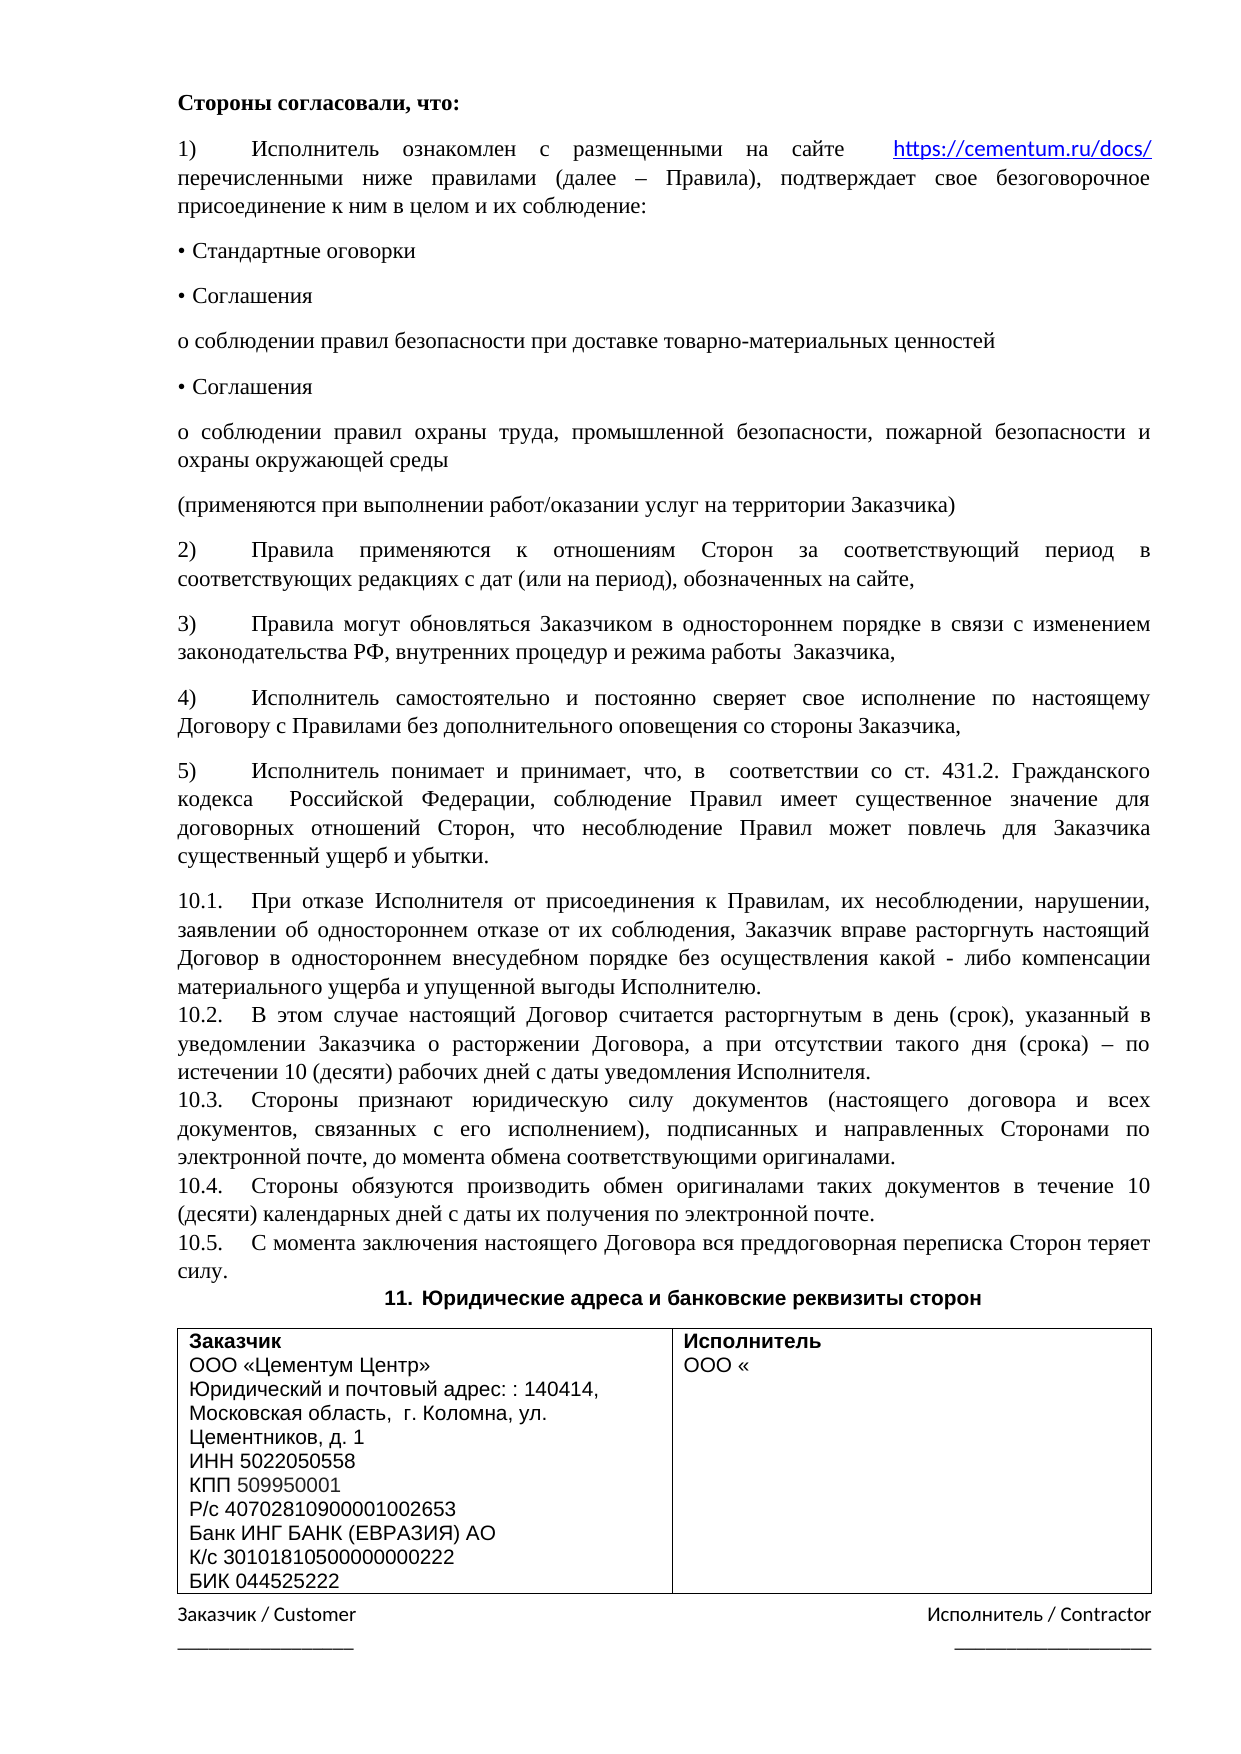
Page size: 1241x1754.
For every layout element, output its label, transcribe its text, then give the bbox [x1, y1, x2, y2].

text • Cоглашения [177, 373, 1152, 399]
text • Стандартные оговорки [177, 237, 1152, 264]
list С момента заключения настоящего Договора вся преддоговорная переписка Сторон теряет силу. [177, 1229, 1152, 1283]
text 4) Исполнитель самостоятельно и постоянно сверяет свое исполнение по настоящему Договору с Правилами без дополнительного оповещения со стороны Заказчика, [177, 683, 1152, 738]
text Стороны согласовали, что: [177, 89, 1152, 115]
list При отказе Исполнителя от присоединения к Правилам, их несоблюдении, нарушении, заявлении об одностороннем отказе от их соблюдения, Заказчик вправе расторгнуть настоящий Договор в одностороннем внесудебном порядке без осуществления какой - либо компенсации материального ущерба и упущенной выгоды Исполнителю. [177, 887, 1152, 999]
text (применяются при выполнении работ/оказании услуг на территории Заказчика) [177, 491, 1152, 518]
text о соблюдении правил охраны труда, промышленной безопасности, пожарной безопасности и охраны окружающей среды [177, 418, 1152, 473]
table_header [178, 1329, 672, 1593]
text 3) Правила могут обновляться Заказчиком в одностороннем порядке в связи с изменением законодательства РФ, внутренних процедур и режима работы Заказчика, [177, 610, 1152, 665]
text 5) Исполнитель понимает и принимает, что, в соответствии со ст. 431.2. Гражданского кодекса Российской Федерации, соблюдение Правил имеет существенное значение для договорных отношений Сторон, что несоблюдение Правил может повлечь для Заказчика существенный ущерб и убытки. [177, 757, 1152, 869]
list Стороны признают юридическую силу документов (настоящего договора и всех документов, связанных с его исполнением), подписанных и направленных Сторонами по электронной почте, до момента обмена соответствующими оригиналами. [177, 1087, 1152, 1170]
list Стороны обязуются производить обмен оригиналами таких документов в течение 10 (десяти) календарных дней с даты их получения по электронной почте. [177, 1172, 1152, 1227]
text 2) Правила применяются к отношениям Сторон за соответствующий период в соответствующих редакциях с дат (или на период), обозначенных на сайте, [177, 536, 1152, 591]
text • Соглашения [177, 282, 1152, 309]
list Юридические адреса и банковские реквизиты сторон [215, 1286, 1152, 1309]
table_header Исполнитель ООО « [673, 1329, 1151, 1593]
text 1) Исполнитель ознакомлен с размещенными на сайте https://cementum.ru/docs/ перечисленными ниже правилами (далее – Правила), подтверждает свое безоговорочное присоединение к ним в целом и их соблюдение: [177, 134, 1152, 219]
list В этом случае настоящий Договор считается расторгнутым в день (срок), указанный в уведомлении Заказчика о расторжении Договора, а при отсутствии такого дня (срока) – по истечении 10 (десяти) рабочих дней с даты уведомления Исполнителя. [177, 1001, 1152, 1084]
text о соблюдении правил безопасности при доставке товарно-материальных ценностей [177, 328, 1152, 354]
